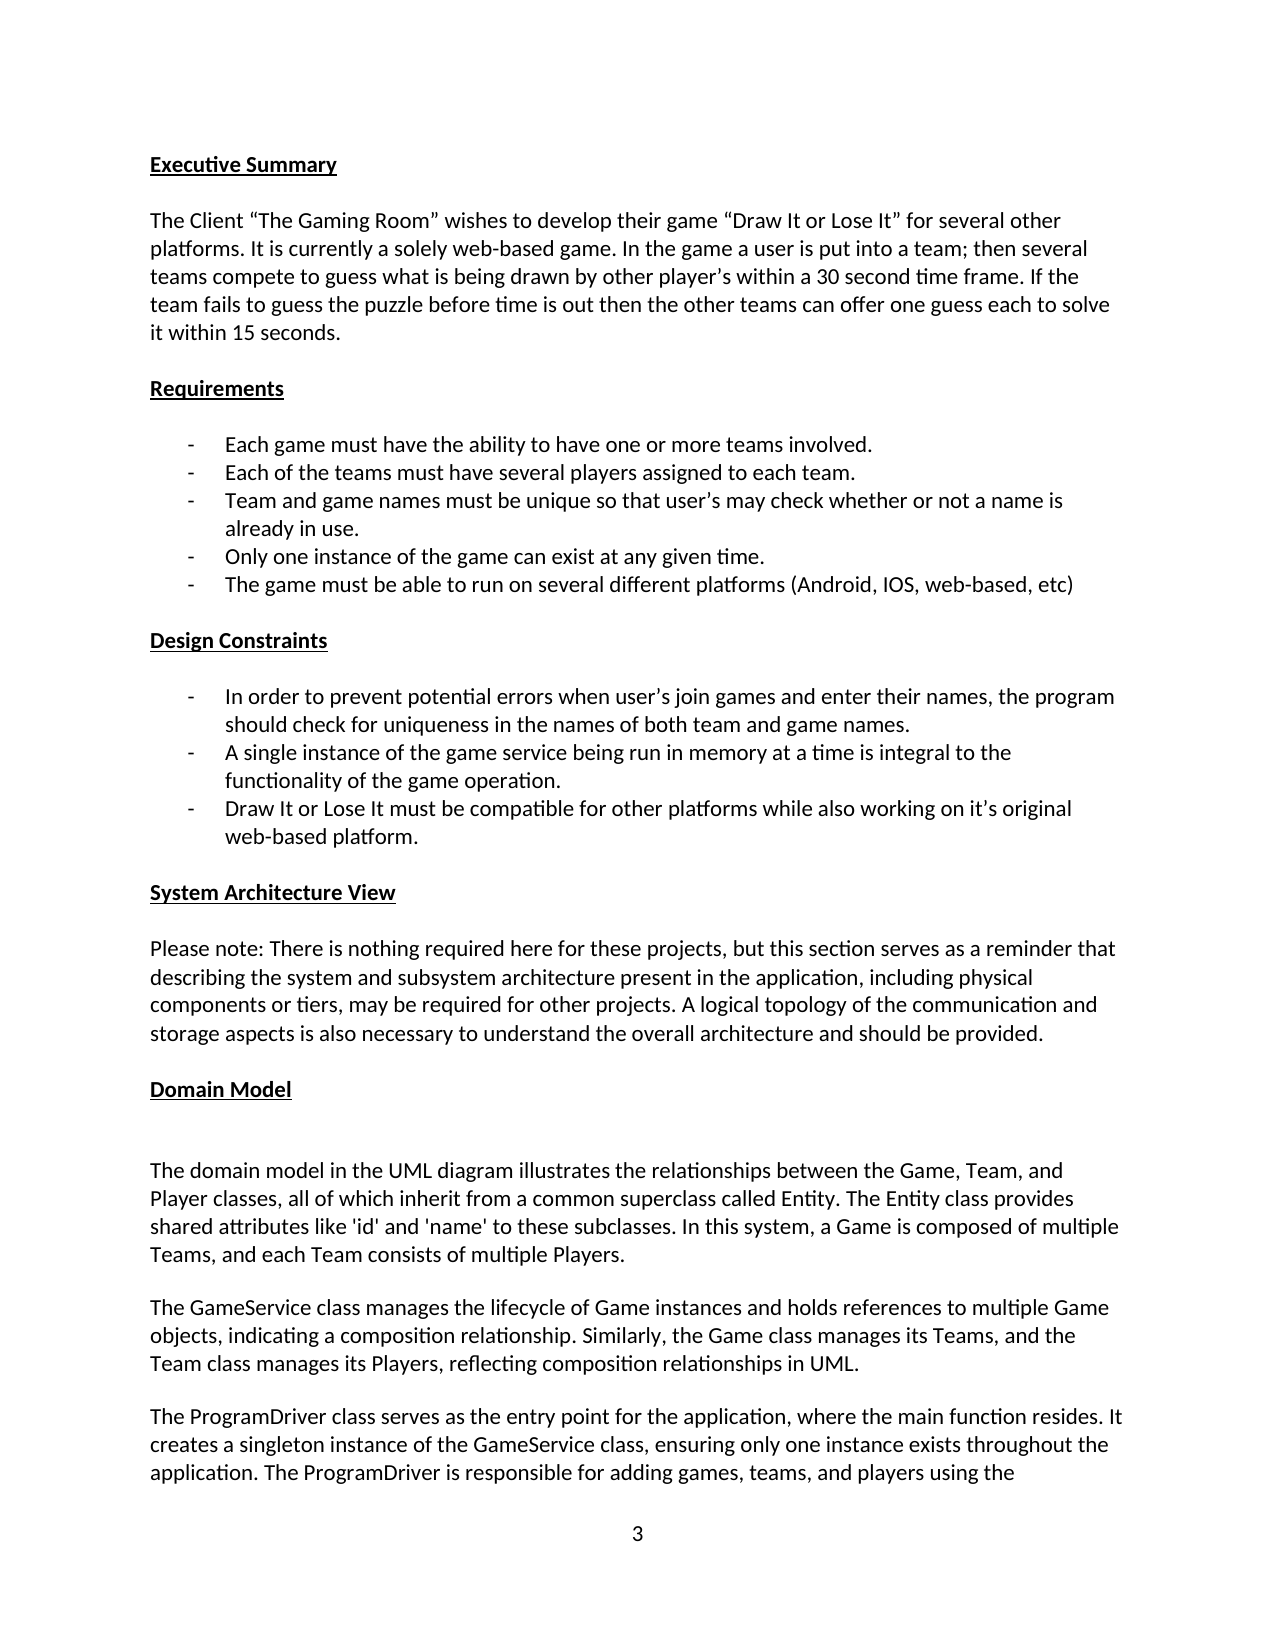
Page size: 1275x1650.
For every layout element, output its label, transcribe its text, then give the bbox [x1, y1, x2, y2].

list A single instance of the game service being run in memory at a time is integral to the functionality of the game operation. [187, 738, 1125, 794]
list Draw It or Lose It must be compatible for other platforms while also working on it’s original web-based platform. [187, 794, 1125, 851]
subtitle System Architecture View [150, 878, 1125, 907]
text Please note: There is nothing required here for these projects, but this section serves as a reminder that describing the system and subsystem architecture present in the application, including physical components or tiers, may be required for other projects. A logical topology of the communication and storage aspects is also necessary to understand the overall architecture and should be provided. [150, 934, 1125, 1047]
subtitle Design Constraints [150, 626, 1125, 654]
subtitle Requirements [150, 374, 1125, 402]
text The Client “The Gaming Room” wishes to develop their game “Draw It or Lose It” for several other platforms. It is currently a solely web-based game. In the game a user is put into a team; then several teams compete to guess what is being drawn by other player’s within a 30 second time frame. If the team fails to guess the puzzle before time is out then the other teams can offer one guess each to solve it within 15 seconds. [150, 206, 1125, 346]
subtitle Executive Summary [150, 150, 1125, 178]
list Only one instance of the game can exist at any given time. [187, 542, 1125, 570]
text The domain model in the UML diagram illustrates the relationships between the Game, Team, and Player classes, all of which inherit from a common superclass called Entity. The Entity class provides shared attributes like 'id' and 'name' to these subclasses. In this system, a Game is composed of multiple Teams, and each Team consists of multiple Players. [150, 1156, 1125, 1268]
list Team and game names must be unique so that user’s may check whether or not a name is already in use. [187, 486, 1125, 542]
list The game must be able to run on several different platforms (Android, IOS, web-based, etc) [187, 570, 1125, 598]
subtitle Domain Model [150, 1075, 1125, 1103]
text The GameService class manages the lifecycle of Game instances and holds references to multiple Game objects, indicating a composition relationship. Similarly, the Game class manages its Teams, and the Team class manages its Players, reflecting composition relationships in UML. [150, 1293, 1125, 1377]
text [150, 1402, 1125, 1486]
list Each of the teams must have several players assigned to each team. [187, 458, 1125, 486]
list Each game must have the ability to have one or more teams involved. [187, 430, 1125, 458]
list In order to prevent potential errors when user’s join games and enter their names, the program should check for uniqueness in the names of both team and game names. [187, 682, 1125, 738]
